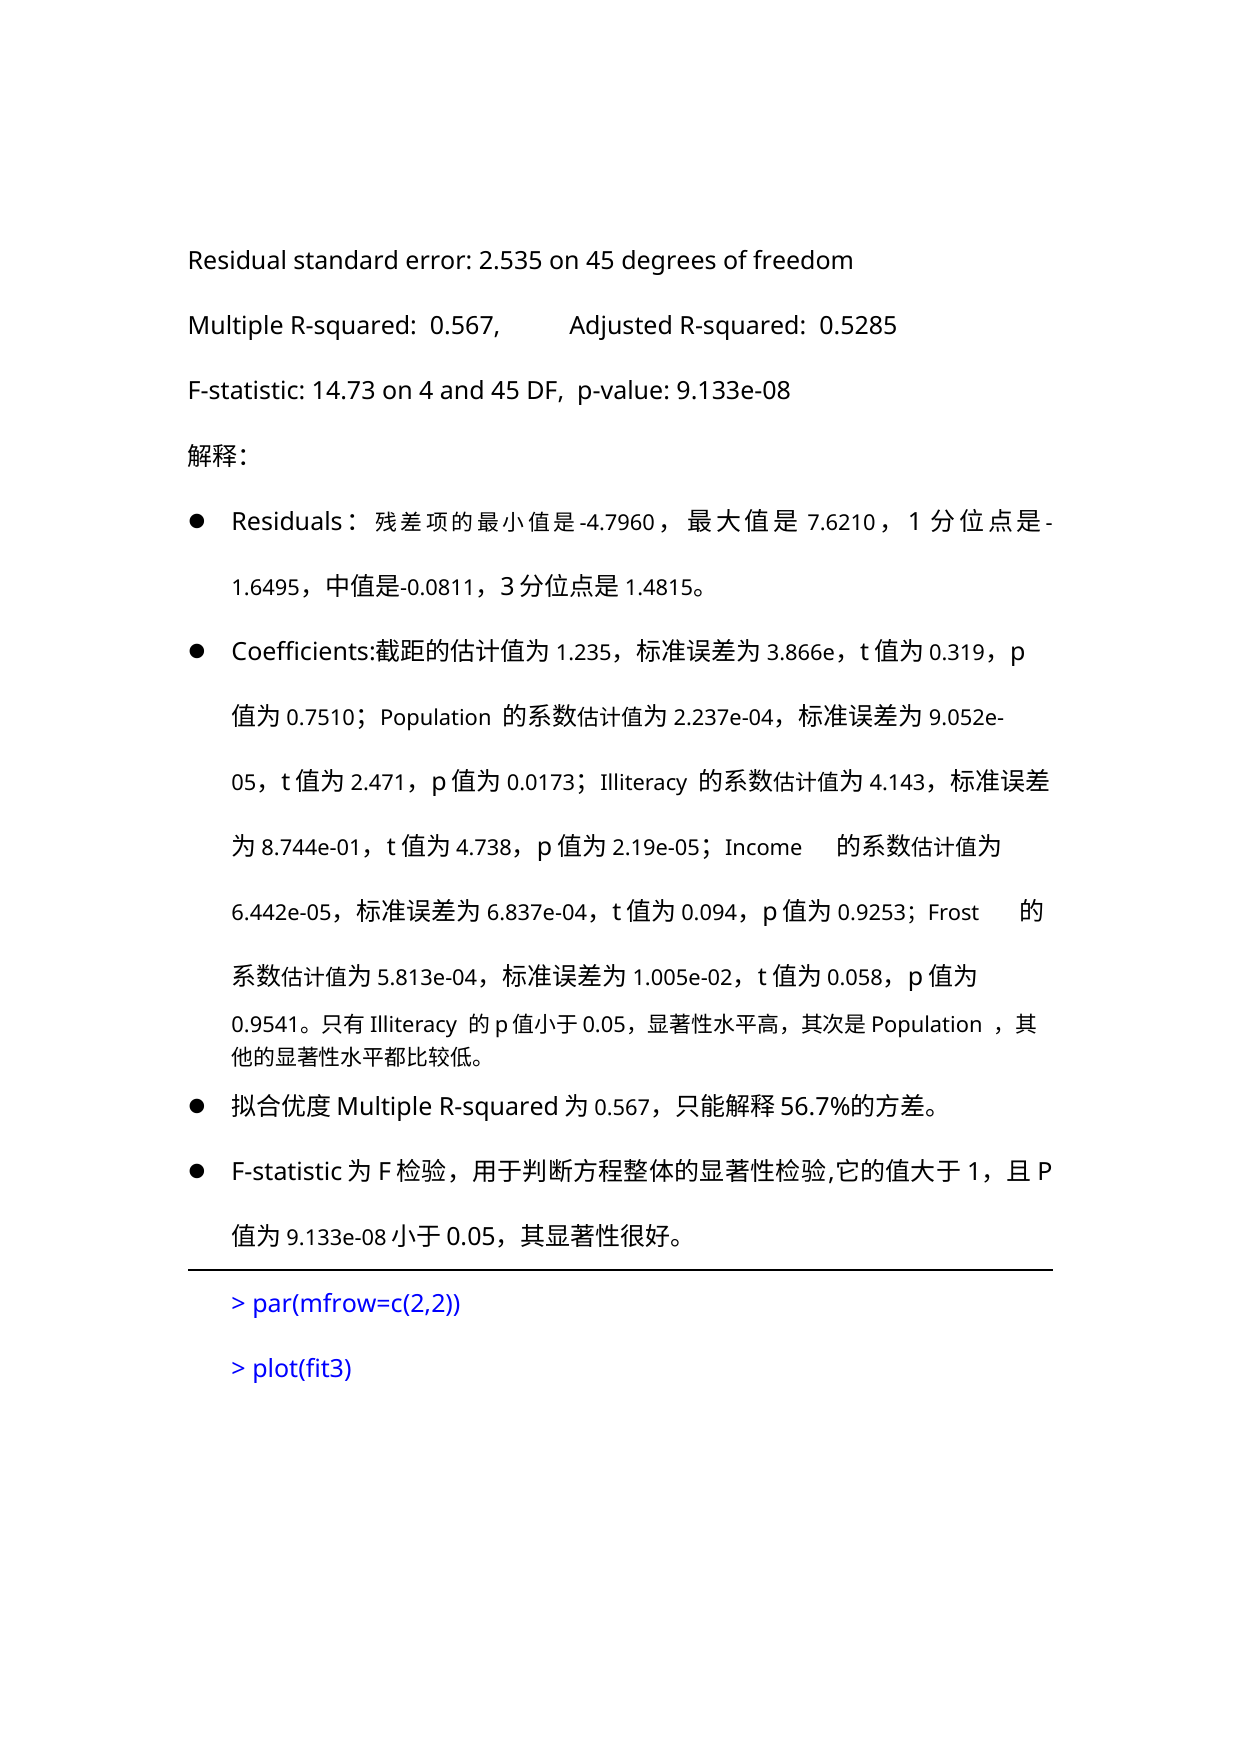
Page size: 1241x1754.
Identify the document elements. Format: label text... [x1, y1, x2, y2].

text Residual standard error: 2.535 on 45 degrees of freedom [187, 227, 1053, 292]
text 解释： [187, 422, 1053, 487]
list Coefficients:截距的估计值为1.235，标准误差为3.866e，t值为0.319，p值为0.7510；Population 的系数估计值为2.237e-04，标准误差为9.052e-05，t值为2.471，p值为0.0173；Illiteracy 的系数估计值为4.143，标准误差为8.744e-01，t值为4.738，p值为2.19e-05；Income 的系数估计值为6.442e-05，标准误差为6.837e-04，t值为 0.094，p值为0.9253；Frost 的系数估计值为5.813e-04，标准误差为1.005e-02，t值为0.058，p值为0.9541。只有Illiteracy 的p值小于0.05，显著性水平高，其次是Population ，其他的显著性水平都比较低。 [187, 617, 1053, 1072]
list F-statistic为F检验，用于判断方程整体的显著性检验,它的值大于1，且P值为9.133e-08小于0.05，其显著性很好。 [187, 1137, 1053, 1271]
list 拟合优度Multiple R-squared为0.567，只能解释56.7%的方差。 [187, 1072, 1053, 1137]
text F-statistic: 14.73 on 4 and 45 DF, p-value: 9.133e-08 [187, 357, 1053, 422]
text Multiple R-squared: 0.567, Adjusted R-squared: 0.5285 [187, 292, 1053, 357]
list Residuals：残差项的最小值是-4.7960，最大值是7.6210，1分位点是-1.6495，中值是-0.0811，3分位点是1.4815。 [187, 487, 1053, 617]
text > par(mfrow=c(2,2)) [231, 1271, 1053, 1336]
text > plot(fit3) [231, 1336, 1053, 1401]
